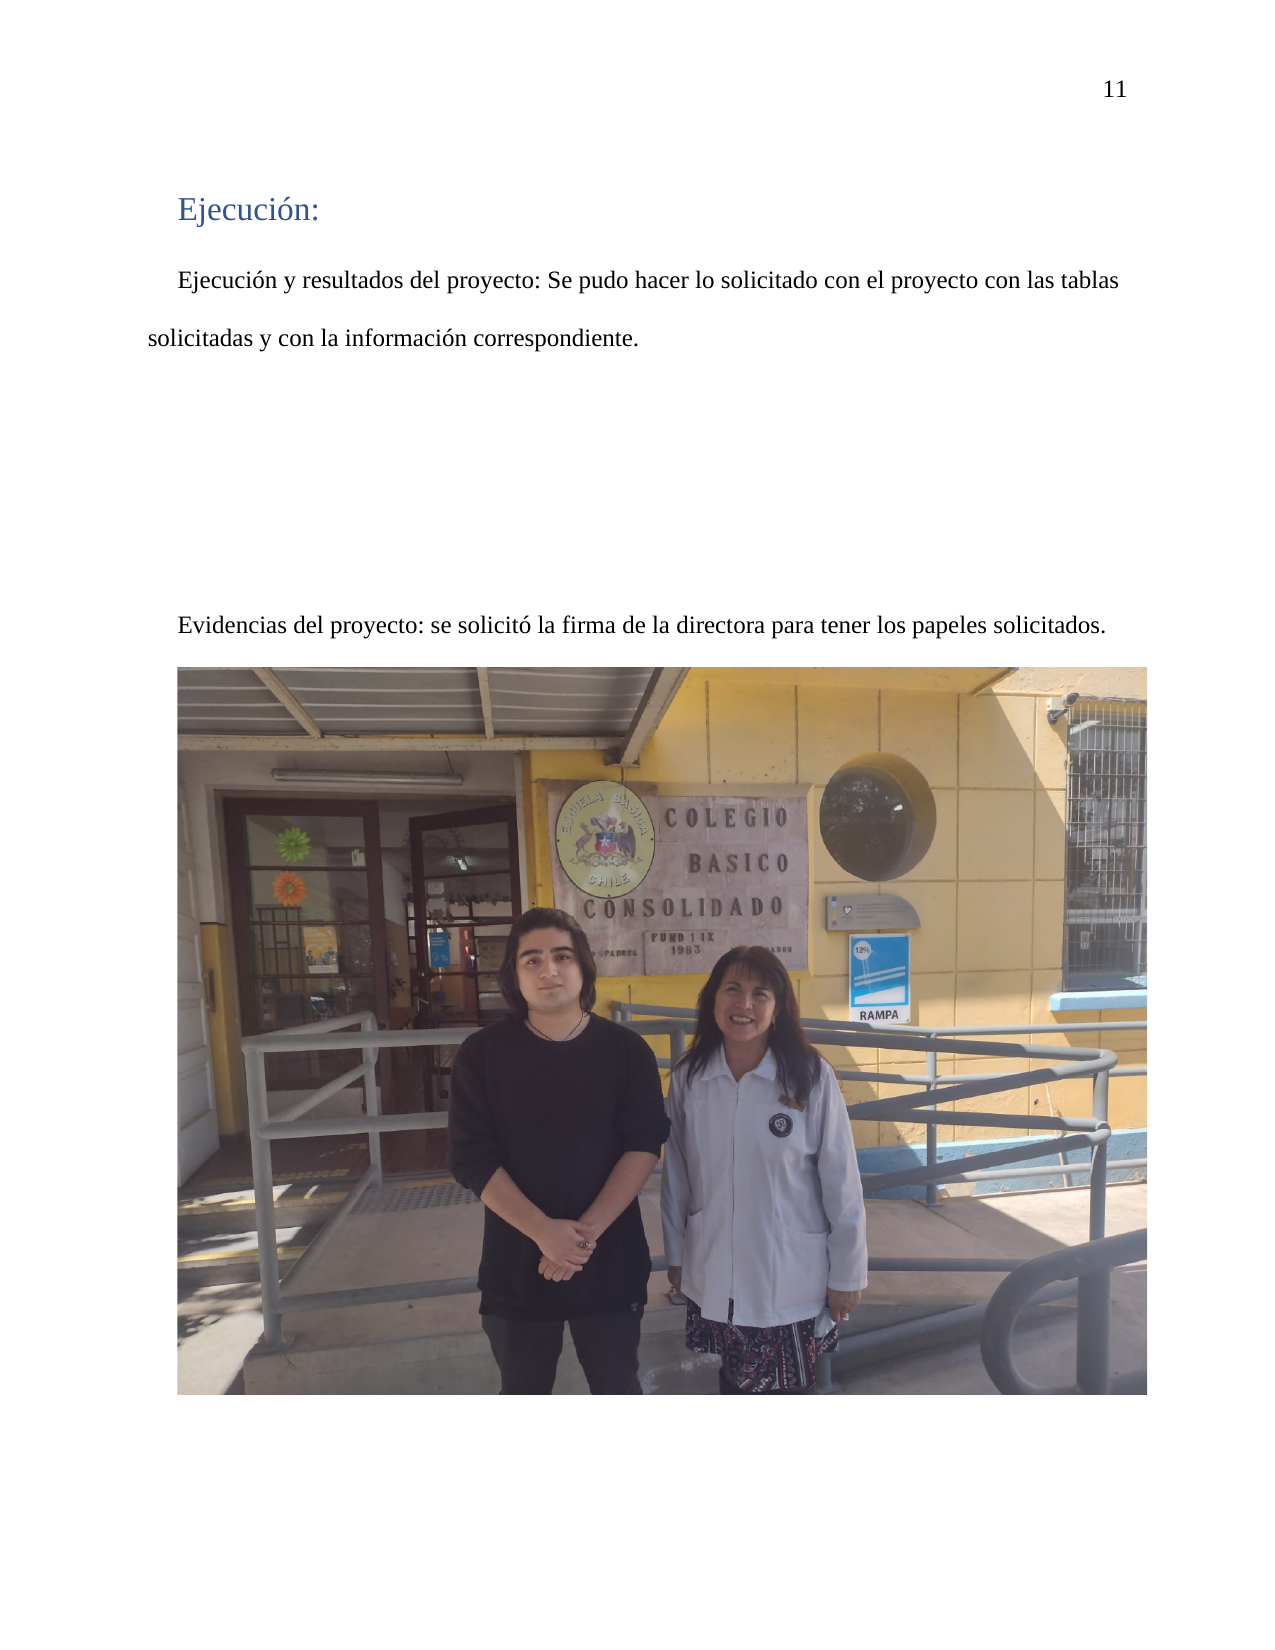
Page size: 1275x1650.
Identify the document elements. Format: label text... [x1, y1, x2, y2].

subtitle Ejecución: [148, 189, 1127, 227]
text Ejecución y resultados del proyecto: Se pudo hacer lo solicitado con el proyecto con las tablas solicitadas y con la información correspondiente. [148, 265, 1127, 352]
picture [177, 667, 1148, 1395]
text Evidencias del proyecto: se solicitó la firma de la directora para tener los papeles solicitados. [148, 610, 1127, 639]
